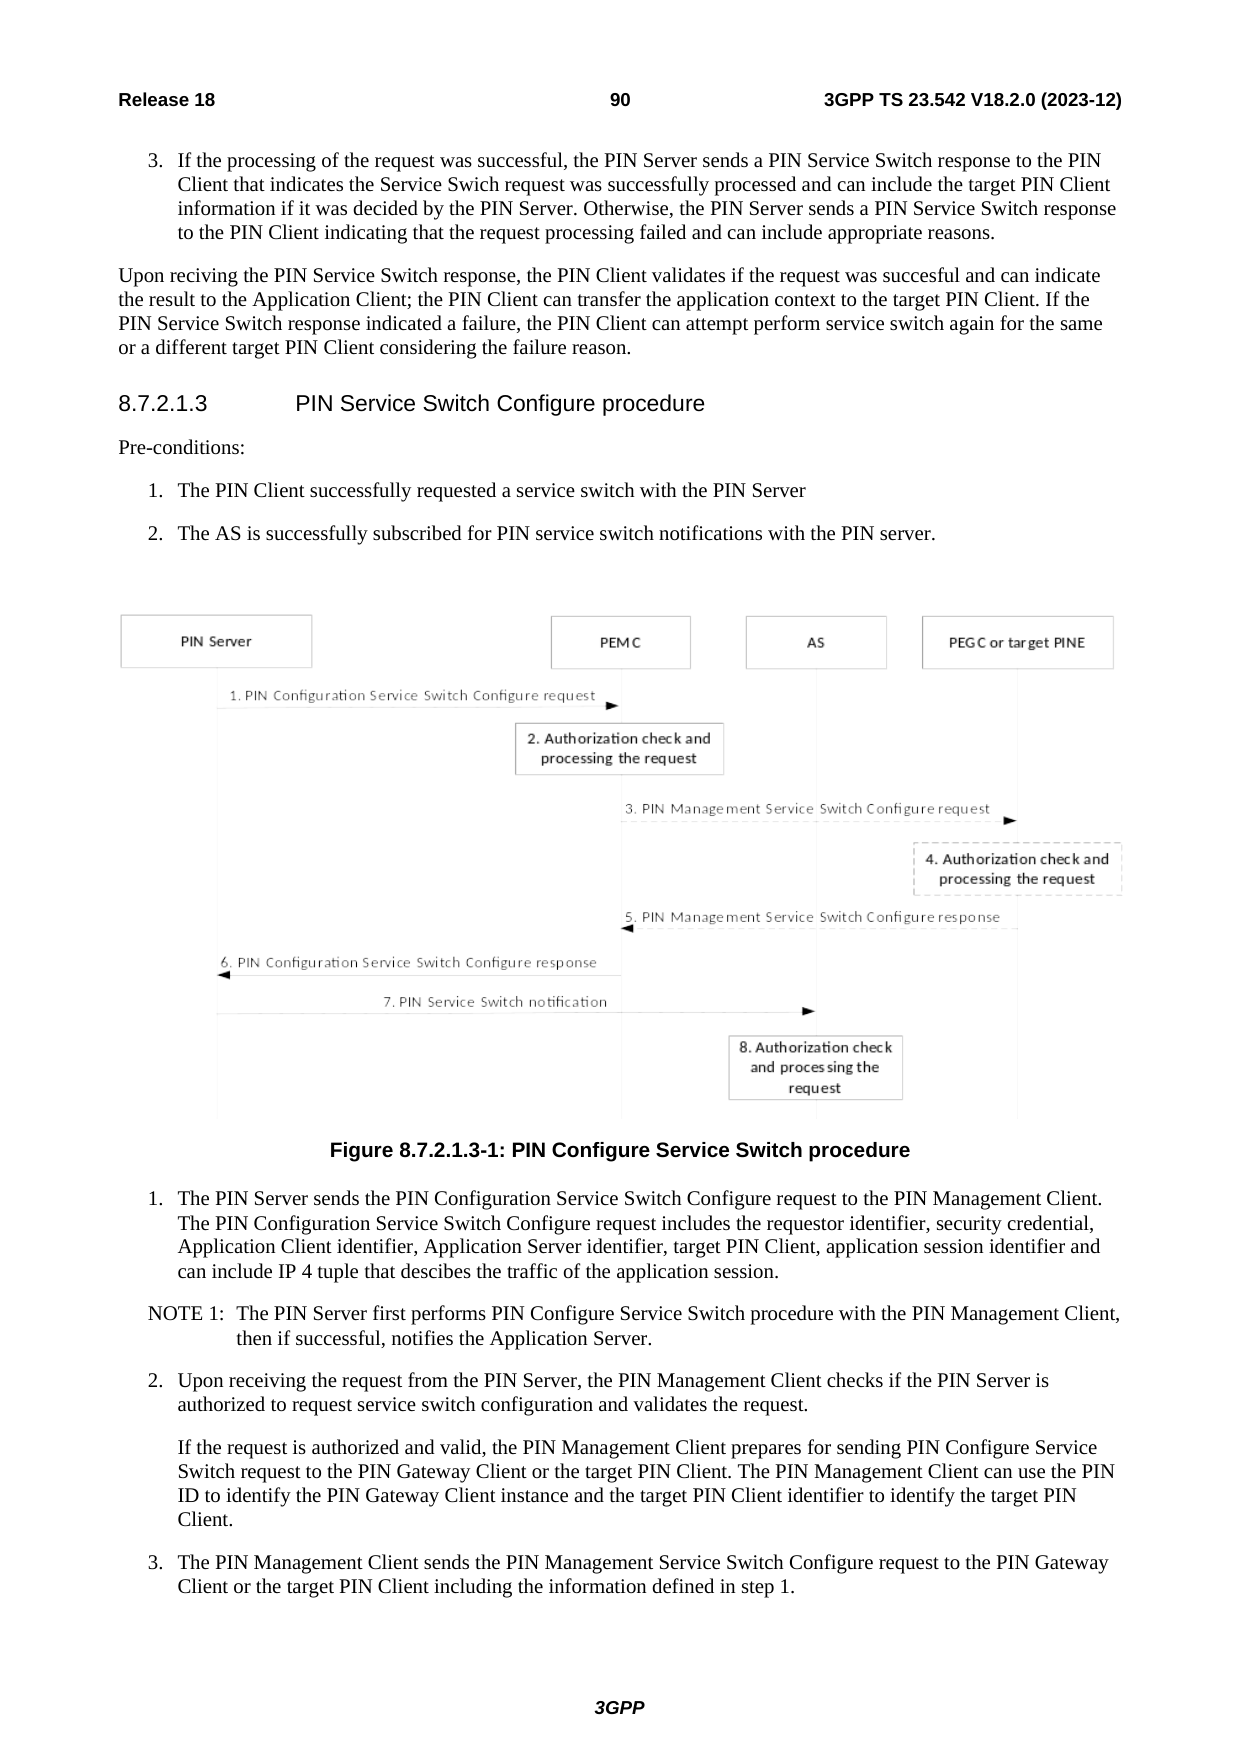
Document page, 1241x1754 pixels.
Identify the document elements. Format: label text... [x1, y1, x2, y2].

text 1. The PIN Client successfully requested a service switch with the PIN Server [148, 478, 1122, 502]
text 2. The AS is successfully subscribed for PIN service switch notifications with the PIN server. [148, 521, 1122, 545]
text 1. The PIN Server sends the PIN Configuration Service Switch Configure request to the PIN Management Client. The PIN Configuration Service Switch Configure request includes the requestor identifier, security credential, Application Client identifier, Application Server identifier, target PIN Client, application session identifier and can include IP 4 tuple that descibes the traffic of the application session. [148, 1186, 1122, 1283]
text Figure 8.7.2.1.3-1: PIN Configure Service Switch procedure [118, 1137, 1122, 1161]
text If the request is authorized and valid, the PIN Management Client prepares for sending PIN Configure Service Switch request to the PIN Gateway Client or the target PIN Client. The PIN Management Client can use the PIN ID to identify the PIN Gateway Client instance and the target PIN Client identifier to identify the target PIN Client. [177, 1435, 1122, 1531]
text Pre-conditions: [118, 435, 1122, 459]
text 2. Upon receiving the request from the PIN Server, the PIN Management Client checks if the PIN Server is authorized to request service switch configuration and validates the request. [148, 1368, 1122, 1416]
text Upon reciving the PIN Service Switch response, the PIN Client validates if the request was succesful and can indicate the result to the Application Client; the PIN Client can transfer the application context to the target PIN Client. If the PIN Service Switch response indicated a failure, the PIN Client can attempt perform service switch again for the same or a different target PIN Client considering the failure reason. [118, 262, 1122, 359]
text 3. The PIN Management Client sends the PIN Management Service Switch Configure request to the PIN Gateway Client or the target PIN Client including the information defined in step 1. [148, 1550, 1122, 1598]
text NOTE 1: The PIN Server first performs PIN Configure Service Switch procedure with the PIN Management Client, then if successful, notifies the Application Server. [148, 1301, 1122, 1349]
subtitle 8.7.2.1.3 PIN Service Switch Configure procedure [118, 390, 1122, 416]
text 3. If the processing of the request was successful, the PIN Server sends a PIN Service Switch response to the PIN Client that indicates the Service Swich request was successfully processed and can include the target PIN Client information if it was decided by the PIN Server. Otherwise, the PIN Server sends a PIN Service Switch response to the PIN Client indicating that the request processing failed and can include appropriate reasons. [148, 147, 1122, 244]
